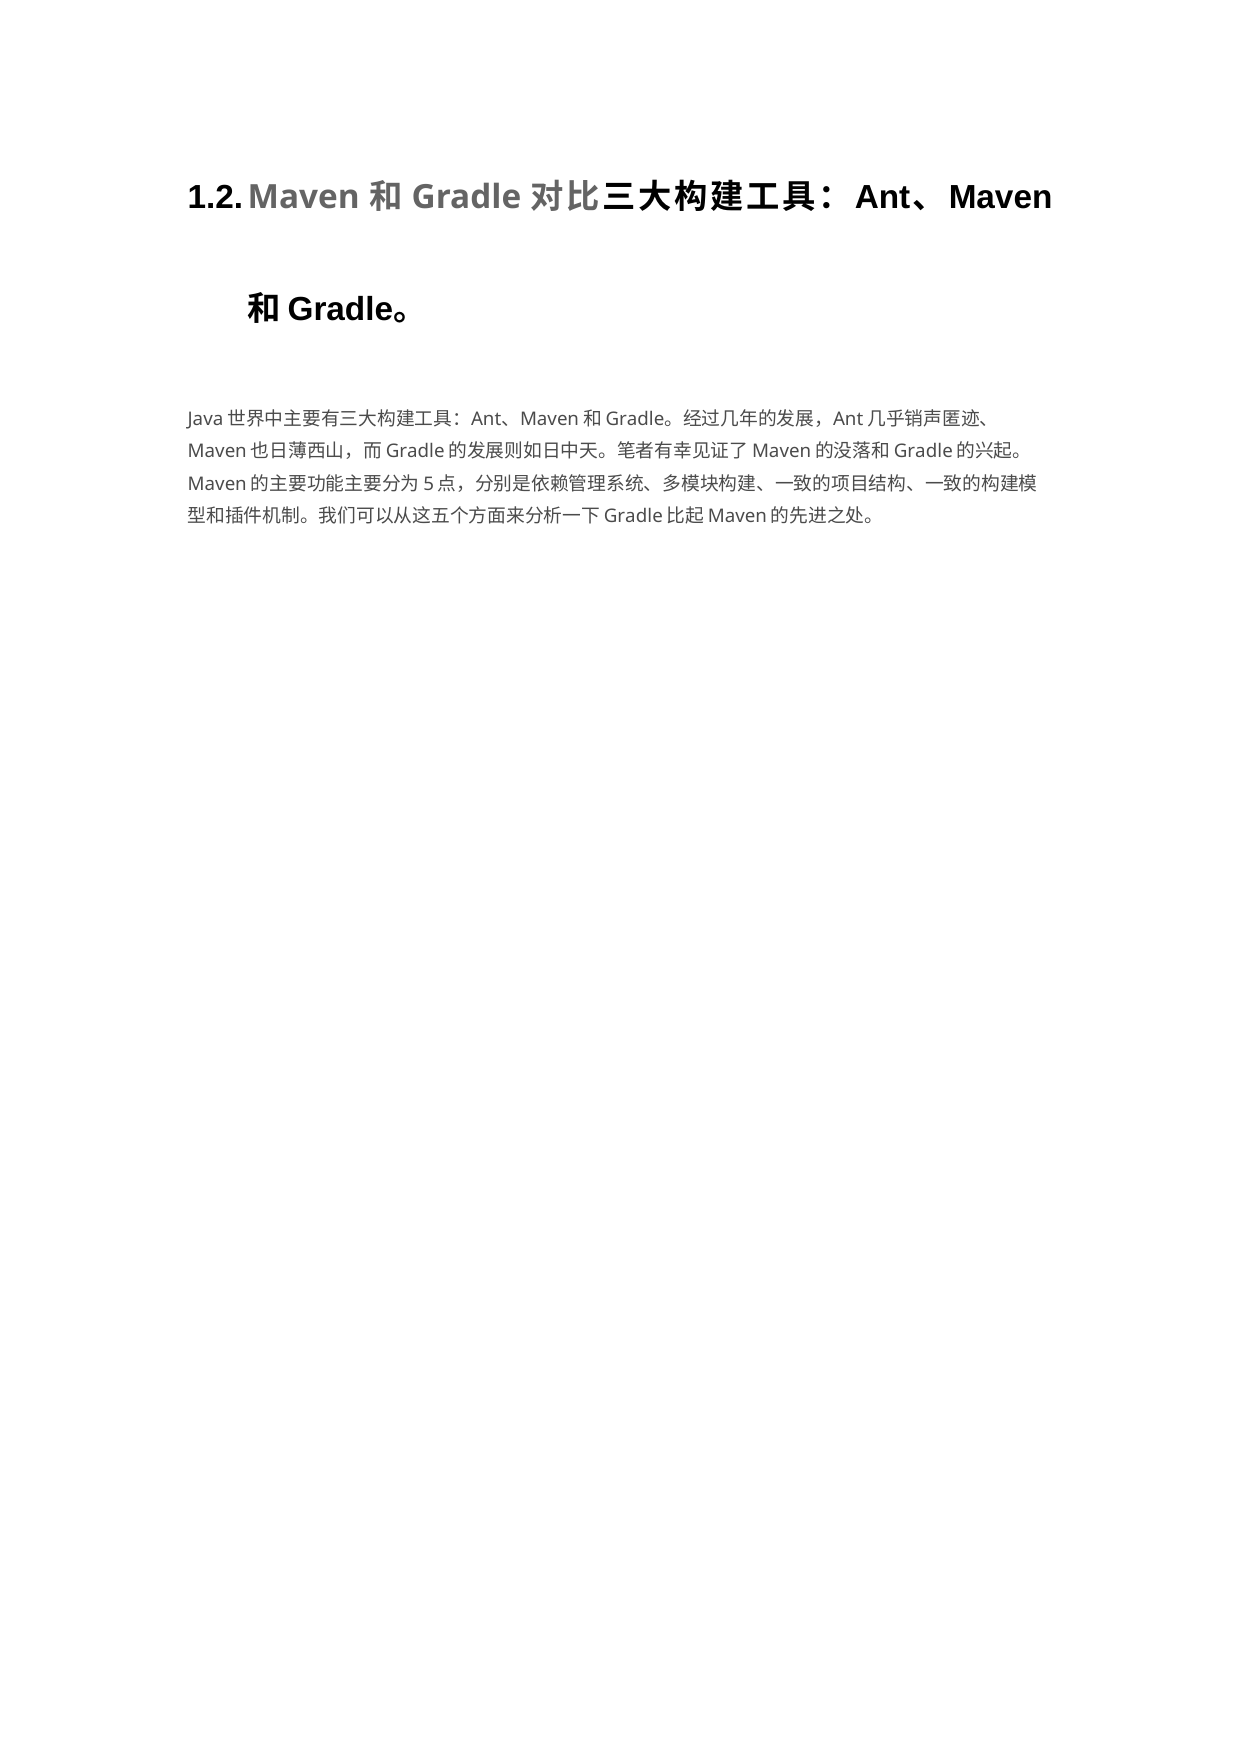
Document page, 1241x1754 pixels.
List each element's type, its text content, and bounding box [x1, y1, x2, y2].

subtitle Maven和Gradle对比三大构建工具：Ant、Maven和Gradle。 [187, 162, 1053, 339]
text Java世界中主要有三大构建工具：Ant、Maven和Gradle。经过几年的发展，Ant几乎销声匿迹、Maven也日薄西山，而Gradle的发展则如日中天。笔者有幸见证了Maven的没落和Gradle的兴起。Maven的主要功能主要分为5点，分别是依赖管理系统、多模块构建、一致的项目结构、一致的构建模型和插件机制。我们可以从这五个方面来分析一下Gradle比起Maven的先进之处。 [187, 401, 1053, 531]
